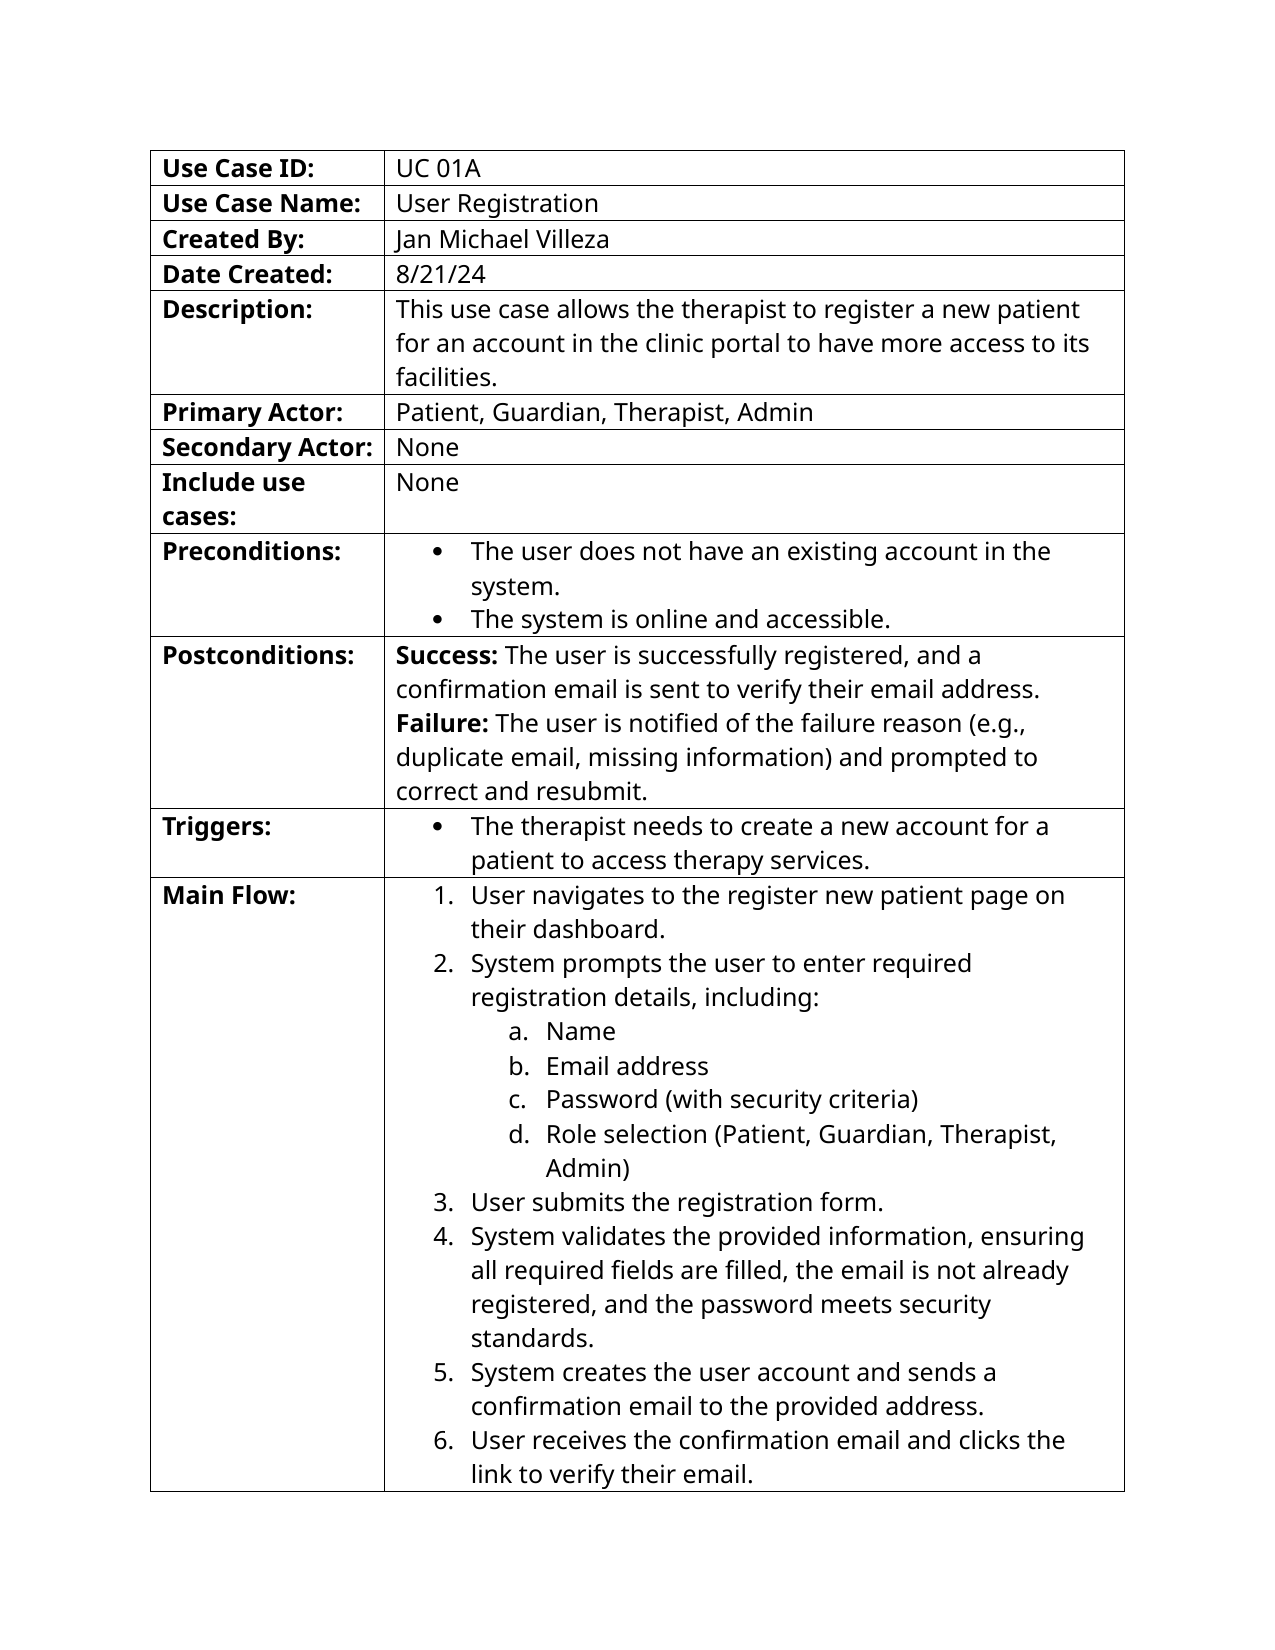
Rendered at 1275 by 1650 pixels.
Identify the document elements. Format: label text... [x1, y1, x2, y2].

table_cell Triggers: [151, 809, 384, 877]
table_cell None [385, 465, 1124, 533]
table_cell Main Flow: [151, 878, 384, 1491]
table_cell Postconditions: [151, 637, 384, 808]
table_cell User Registration [385, 186, 1124, 220]
table_cell Date Created: [151, 256, 384, 290]
table_cell Include use cases: [151, 465, 384, 533]
table_header UC 01A [385, 151, 1124, 185]
table_cell This use case allows the therapist to register a new patient for an account in the clinic portal to have more access to its facilities. [385, 291, 1124, 394]
table_cell The user does not have an existing account in the system. The system is online and accessible. [385, 534, 1124, 636]
table_cell Description: [151, 291, 384, 394]
table_cell Created By: [151, 221, 384, 255]
table_cell Primary Actor: [151, 395, 384, 429]
table_cell Secondary Actor: [151, 430, 384, 464]
table_cell Use Case Name: [151, 186, 384, 220]
table_cell 8/21/24 [385, 256, 1124, 290]
table_cell Patient, Guardian, Therapist, Admin [385, 395, 1124, 429]
table_cell Success: The user is successfully registered, and a confirmation email is sent to verify their email address. Failure: The user is notified of the failure reason (e.g., duplicate email, missing information) and prompted to correct and resubmit. [385, 637, 1124, 808]
table_cell None [385, 430, 1124, 464]
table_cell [385, 878, 1124, 1491]
table_cell Jan Michael Villeza [385, 221, 1124, 255]
table_cell The therapist needs to create a new account for a patient to access therapy services. [385, 809, 1124, 877]
table_cell Preconditions: [151, 534, 384, 636]
table_header Use Case ID: [151, 151, 384, 185]
